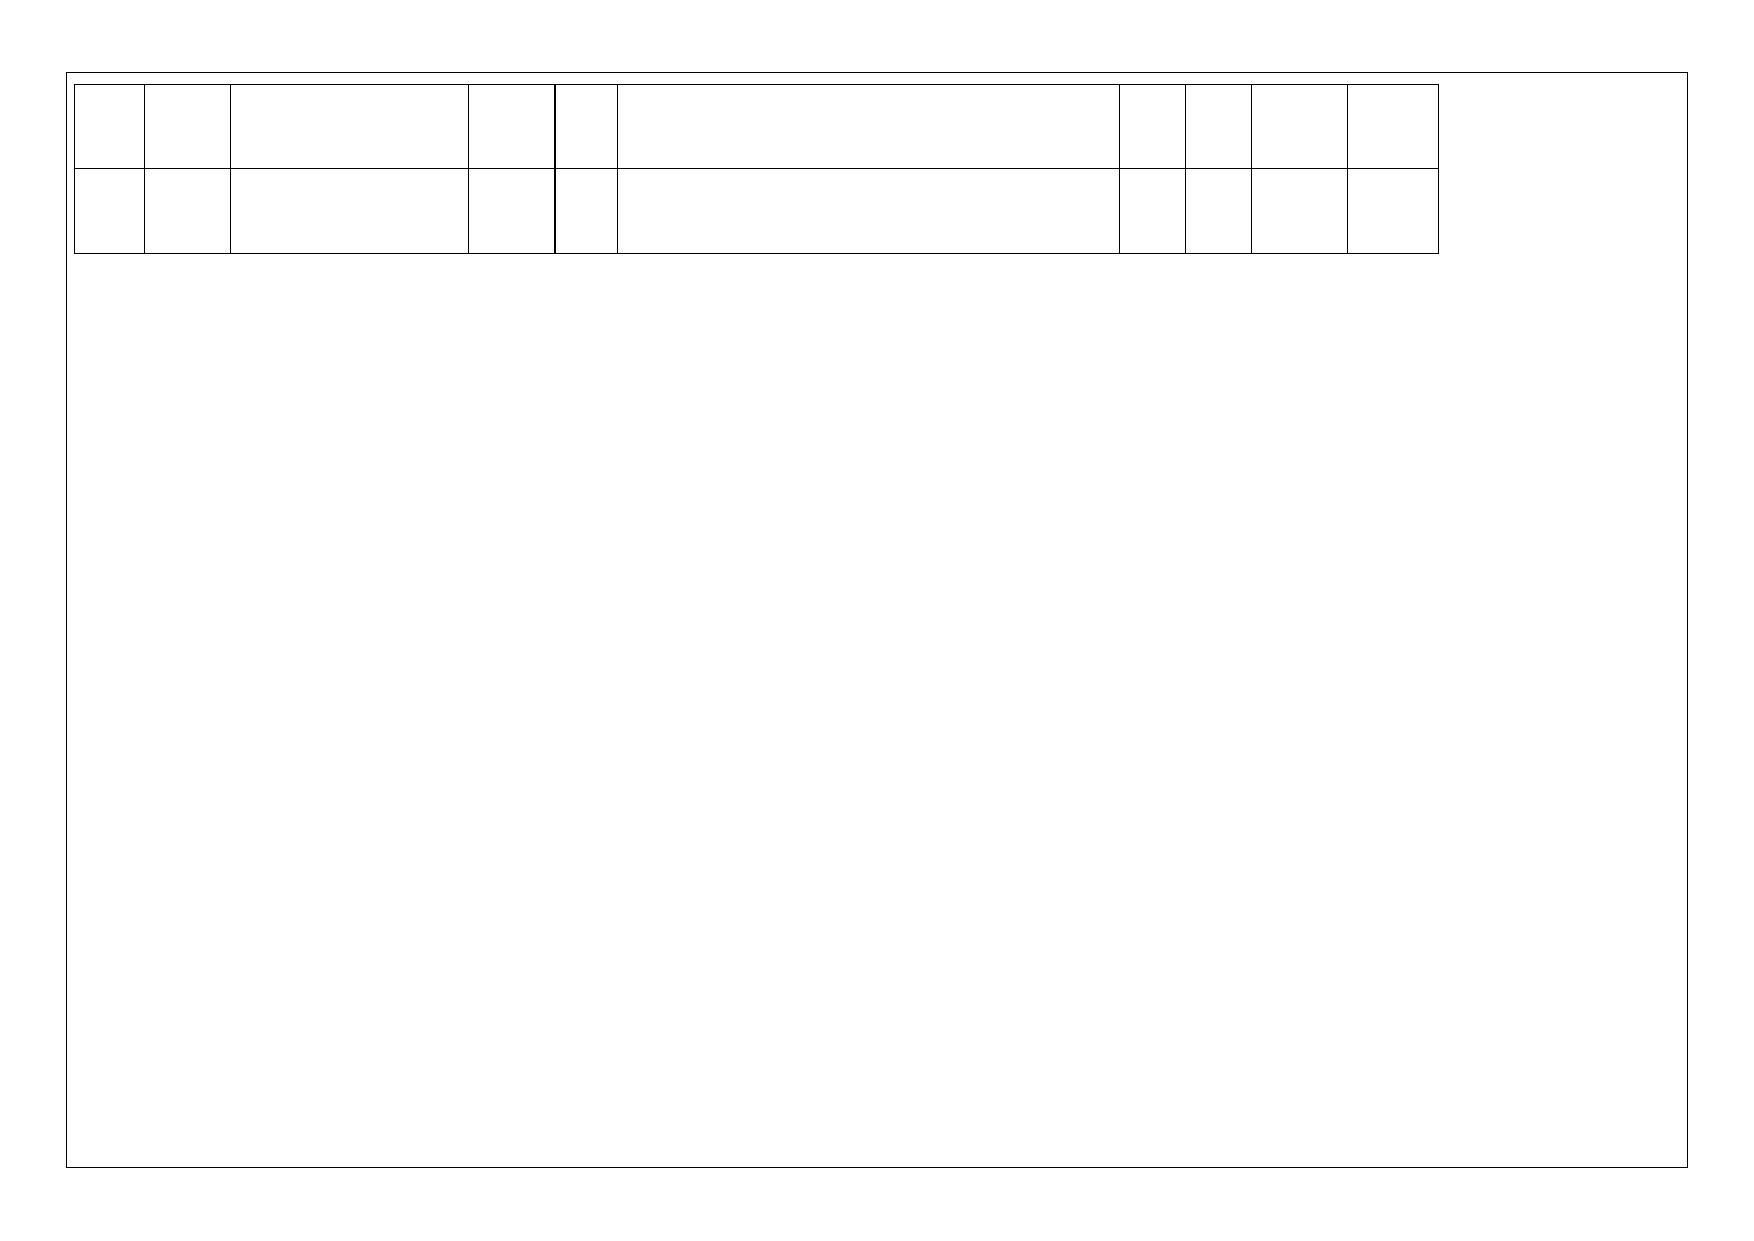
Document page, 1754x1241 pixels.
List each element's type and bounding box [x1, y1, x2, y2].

table_cell [231, 169, 468, 253]
table_cell [145, 85, 230, 168]
table_cell [618, 85, 1119, 168]
table_cell [1120, 169, 1185, 253]
table_cell [618, 169, 1119, 253]
table_cell [75, 169, 144, 253]
table_cell [556, 169, 617, 253]
table_cell [469, 169, 554, 253]
table_cell [1186, 85, 1251, 168]
table_cell [1252, 85, 1347, 168]
table_cell [145, 169, 230, 253]
table_cell [1252, 169, 1347, 253]
table_cell [556, 85, 617, 168]
table_cell [469, 85, 554, 168]
table_cell [1120, 85, 1185, 168]
table_cell [1348, 169, 1438, 253]
table_cell [1186, 169, 1251, 253]
table_cell [231, 85, 468, 168]
table_cell [75, 85, 144, 168]
table_cell [1348, 85, 1438, 168]
